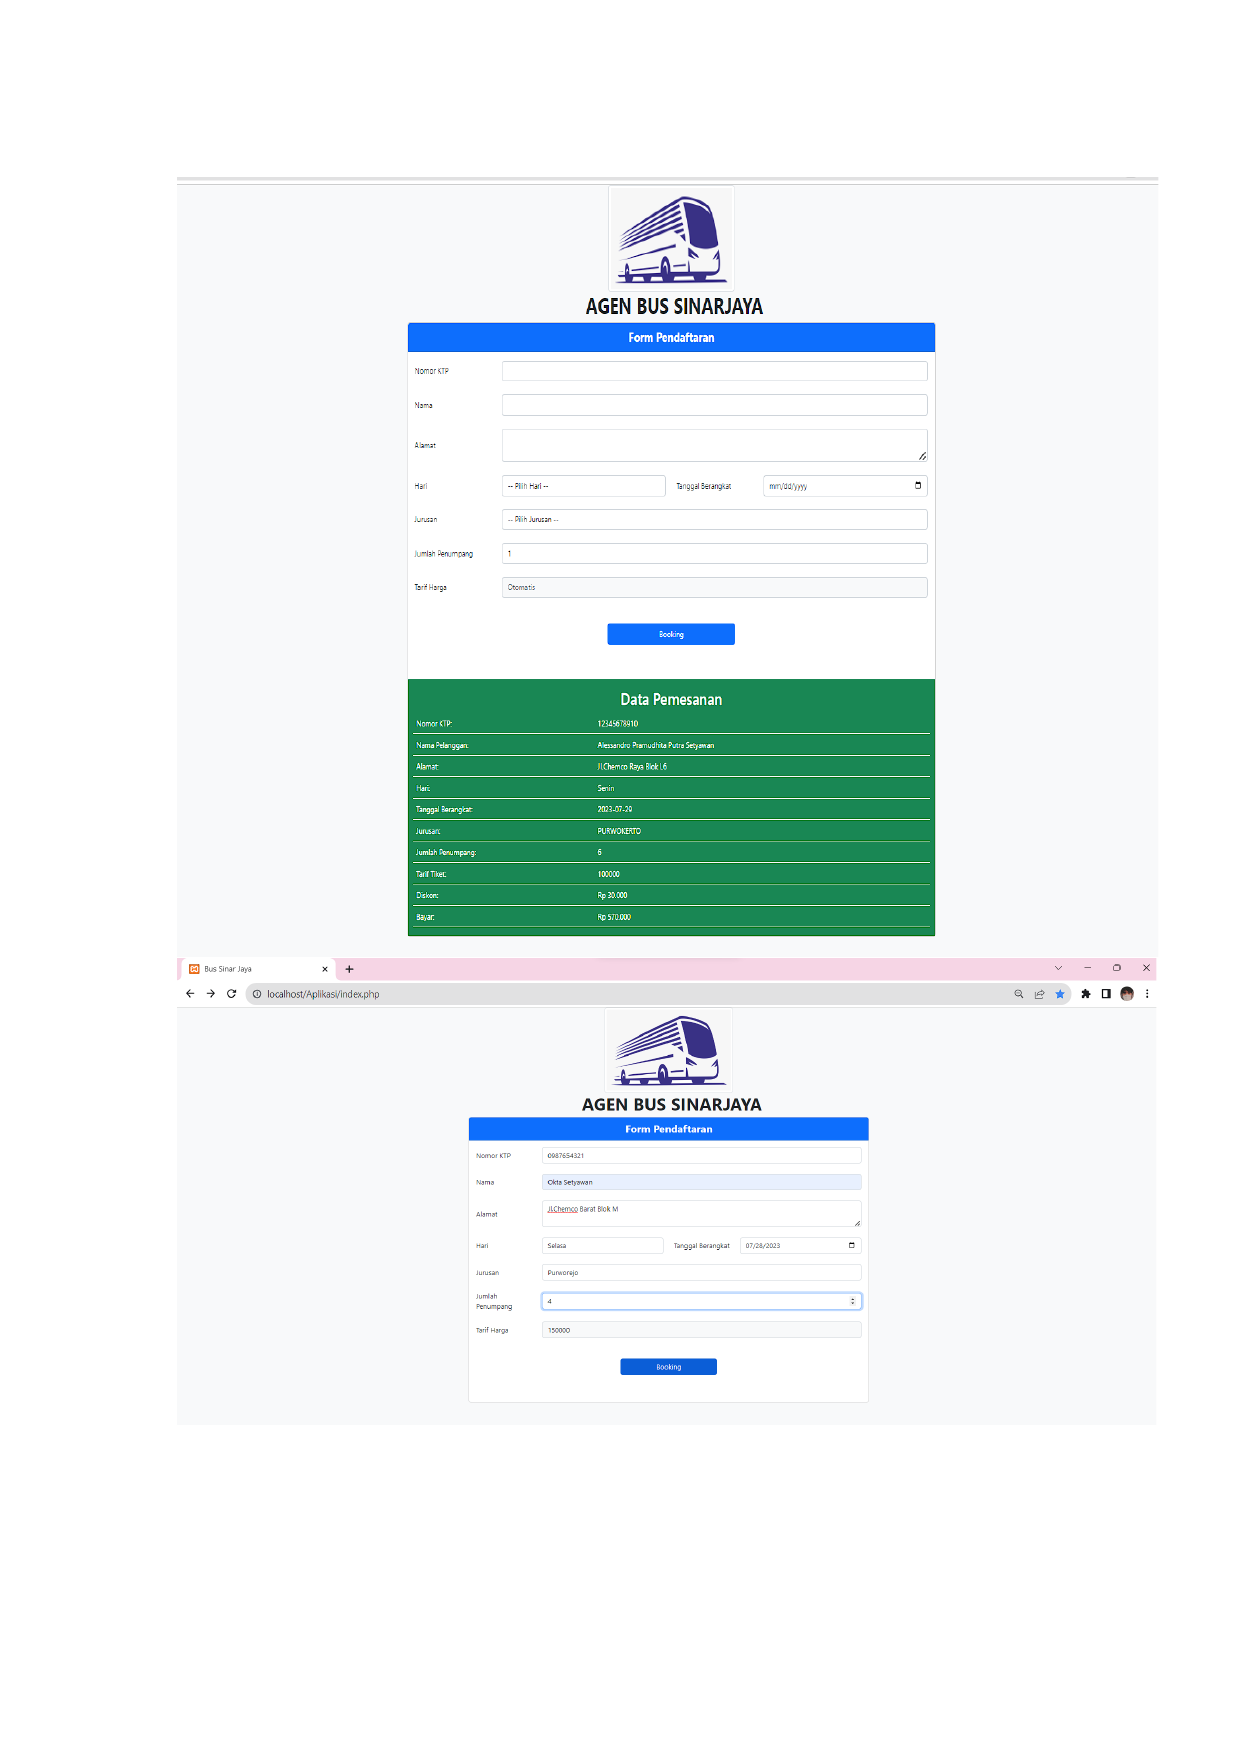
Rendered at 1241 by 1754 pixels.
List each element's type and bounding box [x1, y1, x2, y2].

picture [177, 958, 1157, 1425]
picture [177, 177, 1159, 957]
